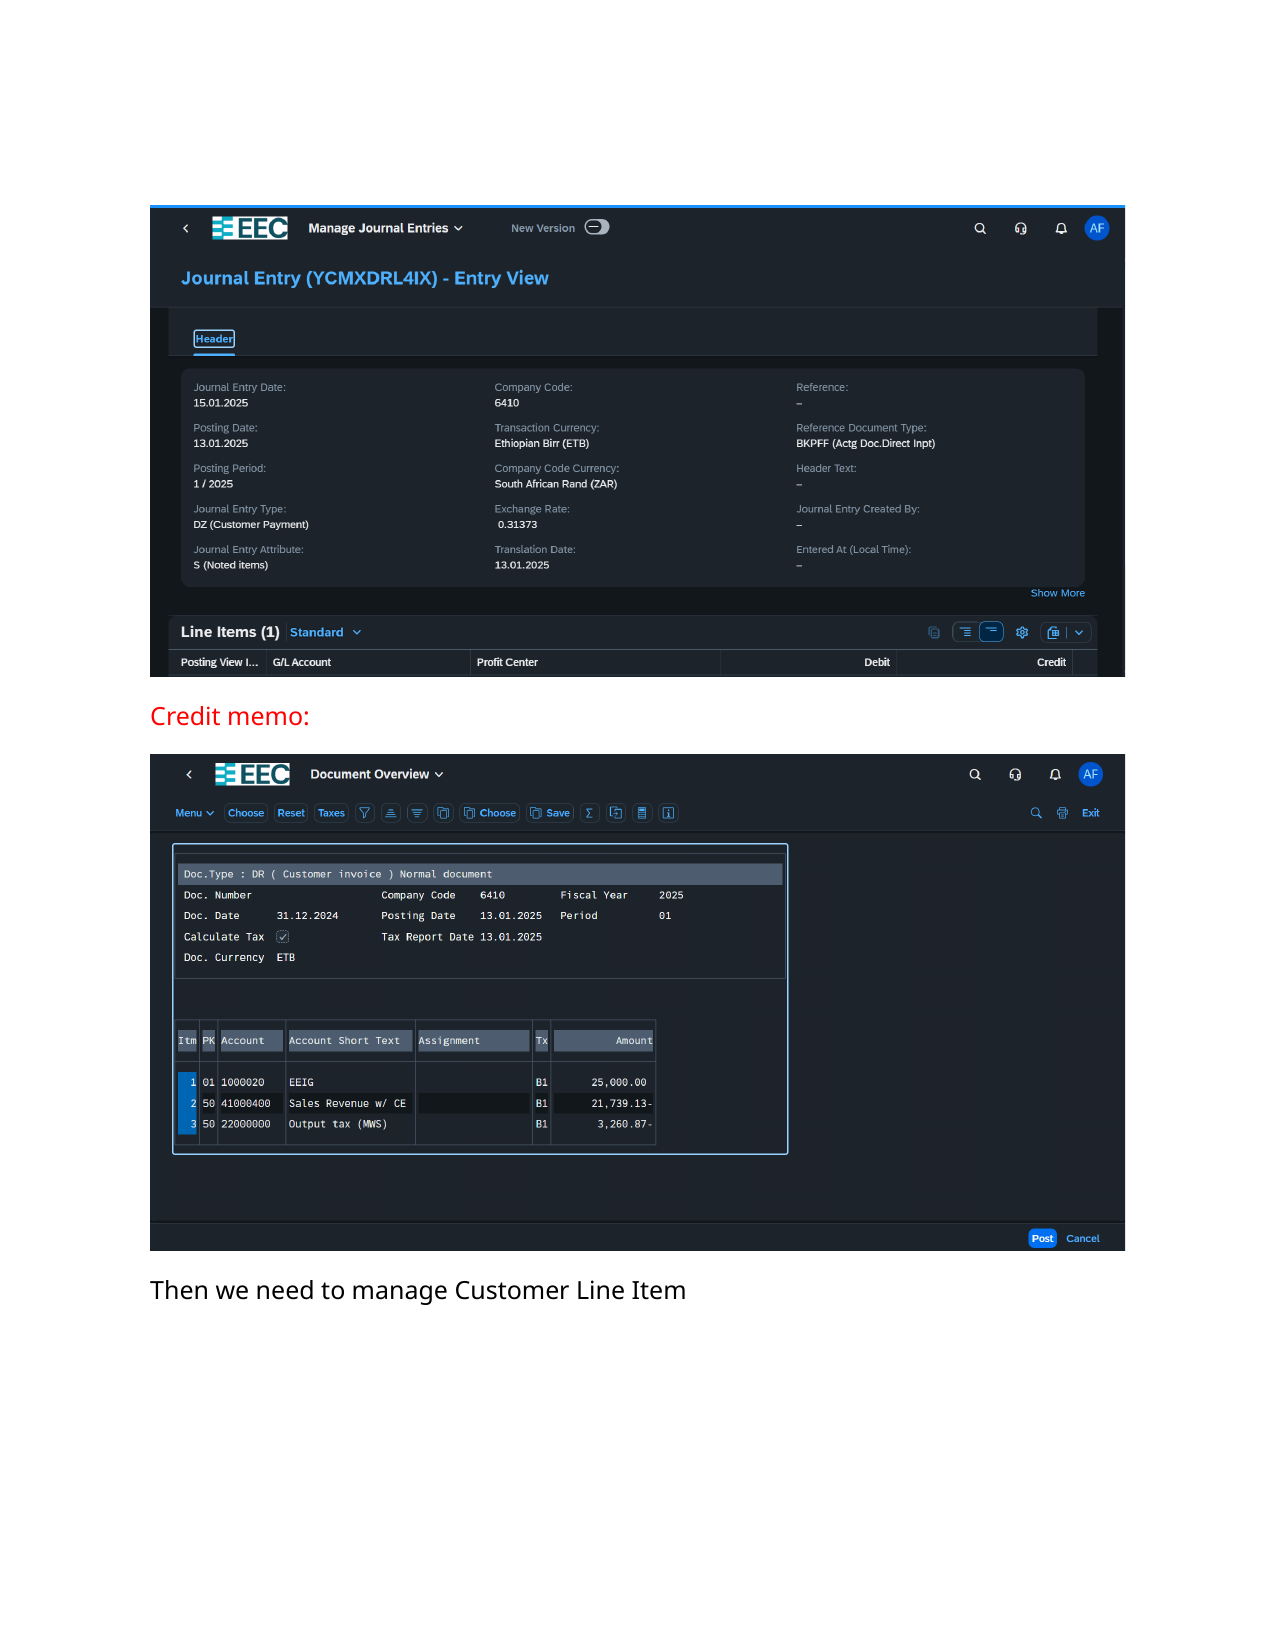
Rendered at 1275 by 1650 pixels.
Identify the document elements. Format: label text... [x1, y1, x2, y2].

text Then we need to manage Customer Line Item [150, 1273, 1125, 1307]
text Credit memo: [150, 699, 1125, 733]
picture [150, 205, 1125, 677]
picture [150, 754, 1125, 1251]
